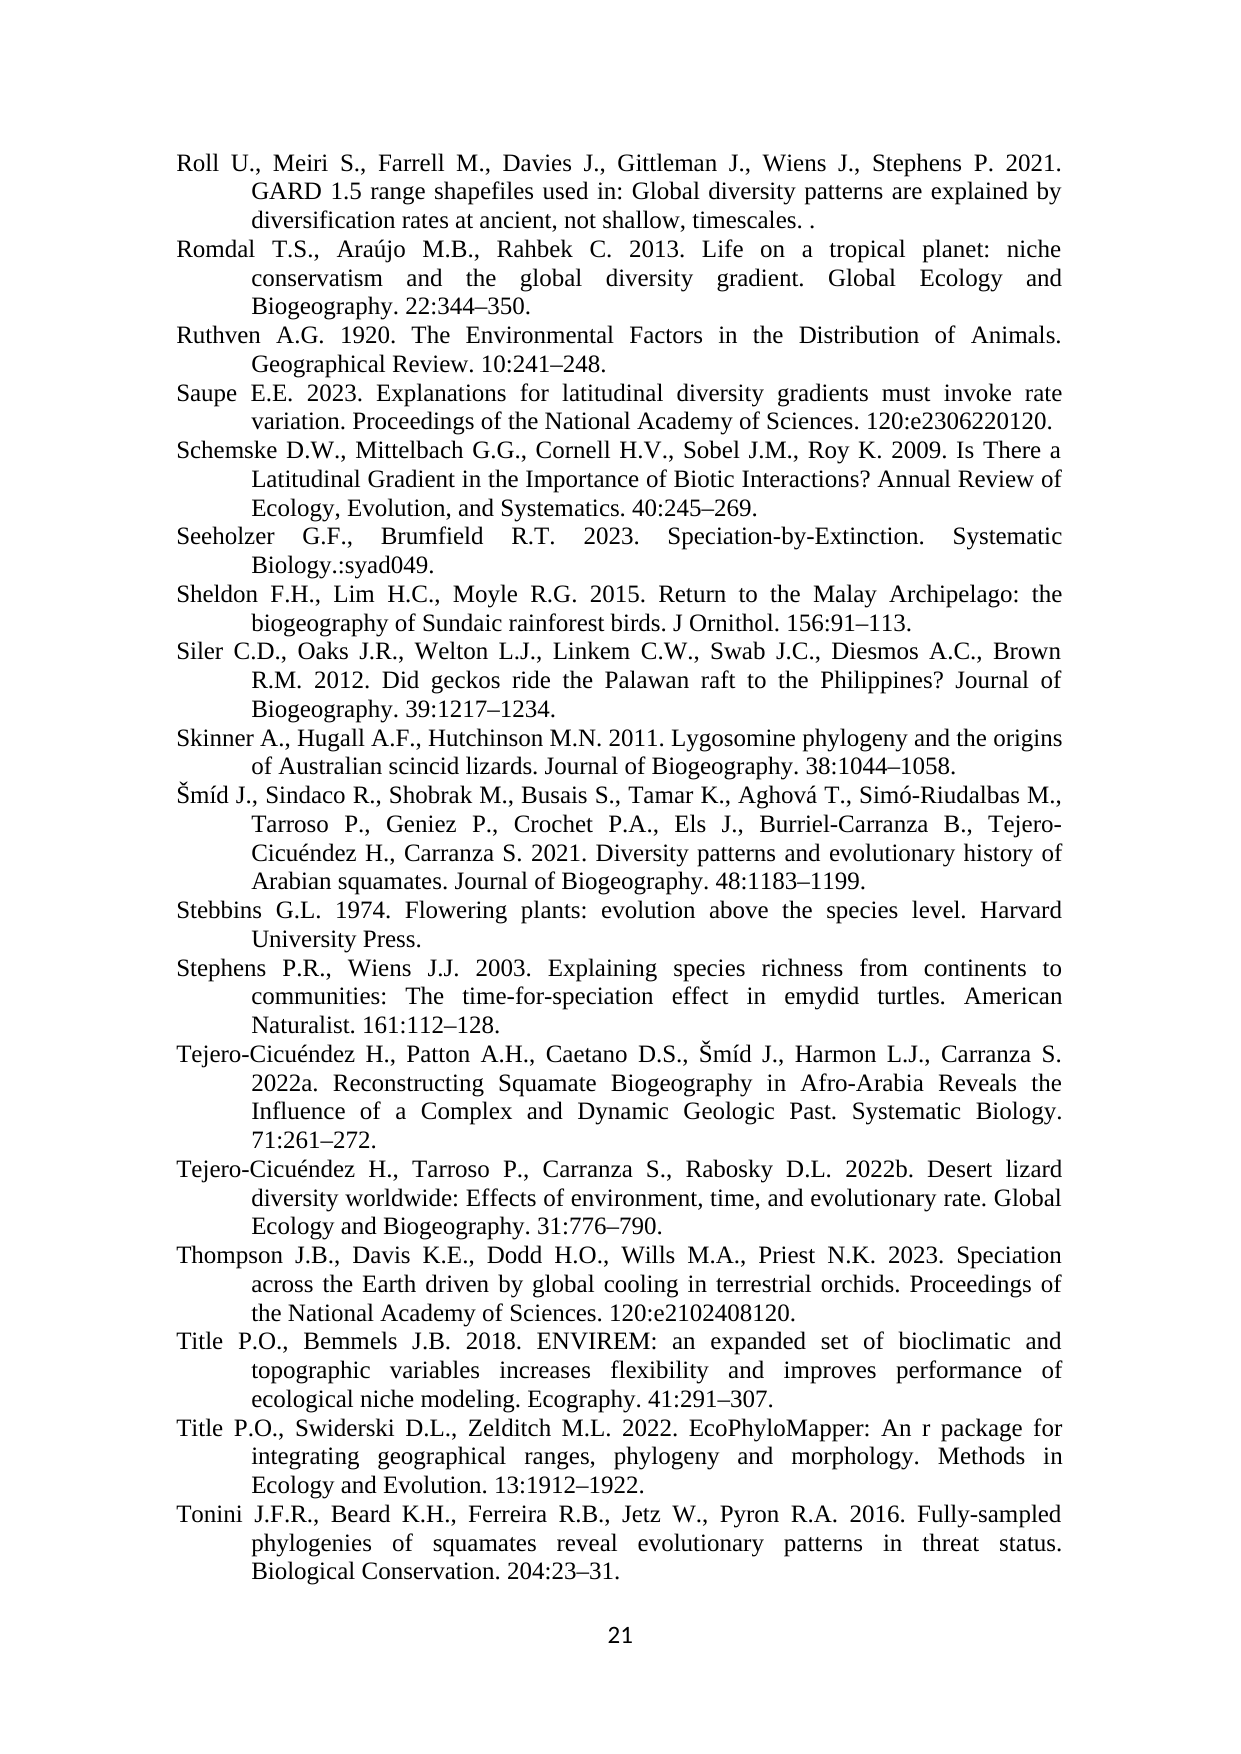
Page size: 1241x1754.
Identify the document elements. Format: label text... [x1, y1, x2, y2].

text Stebbins G.L. 1974. Flowering plants: evolution above the species level. Harvard University Press. [176, 895, 1063, 953]
text Sheldon F.H., Lim H.C., Moyle R.G. 2015. Return to the Malay Archipelago: the biogeography of Sundaic rainforest birds. J Ornithol. 156:91–113. [176, 579, 1063, 636]
text Tonini J.F.R., Beard K.H., Ferreira R.B., Jetz W., Pyron R.A. 2016. Fully-sampled phylogenies of squamates reveal evolutionary patterns in threat status. Biological Conservation. 204:23–31. [176, 1499, 1063, 1585]
text Skinner A., Hugall A.F., Hutchinson M.N. 2011. Lygosomine phylogeny and the origins of Australian scincid lizards. Journal of Biogeography. 38:1044–1058. [176, 723, 1063, 780]
text Romdal T.S., Araújo M.B., Rahbek C. 2013. Life on a tropical planet: niche conservatism and the global diversity gradient. Global Ecology and Biogeography. 22:344–350. [176, 234, 1063, 320]
text Schemske D.W., Mittelbach G.G., Cornell H.V., Sobel J.M., Roy K. 2009. Is There a Latitudinal Gradient in the Importance of Biotic Interactions? Annual Review of Ecology, Evolution, and Systematics. 40:245–269. [176, 435, 1063, 521]
text Šmíd J., Sindaco R., Shobrak M., Busais S., Tamar K., Aghová T., Simó-Riudalbas M., Tarroso P., Geniez P., Crochet P.A., Els J., Burriel-Carranza B., Tejero-Cicuéndez H., Carranza S. 2021. Diversity patterns and evolutionary history of Arabian squamates. Journal of Biogeography. 48:1183–1199. [176, 780, 1063, 895]
text Thompson J.B., Davis K.E., Dodd H.O., Wills M.A., Priest N.K. 2023. Speciation across the Earth driven by global cooling in terrestrial orchids. Proceedings of the National Academy of Sciences. 120:e2102408120. [176, 1240, 1063, 1326]
text Stephens P.R., Wiens J.J. 2003. Explaining species richness from continents to communities: The time-for-speciation effect in emydid turtles. American Naturalist. 161:112–128. [176, 953, 1063, 1039]
text Saupe E.E. 2023. Explanations for latitudinal diversity gradients must invoke rate variation. Proceedings of the National Academy of Sciences. 120:e2306220120. [176, 378, 1063, 435]
text Tejero-Cicuéndez H., Tarroso P., Carranza S., Rabosky D.L. 2022b. Desert lizard diversity worldwide: Effects of environment, time, and evolutionary rate. Global Ecology and Biogeography. 31:776–790. [176, 1154, 1063, 1240]
text Roll U., Meiri S., Farrell M., Davies J., Gittleman J., Wiens J., Stephens P. 2021. GARD 1.5 range shapefiles used in: Global diversity patterns are explained by diversification rates at ancient, not shallow, timescales. . [176, 148, 1063, 234]
text Seeholzer G.F., Brumfield R.T. 2023. Speciation-by-Extinction. Systematic Biology.:syad049. [176, 521, 1063, 579]
text Ruthven A.G. 1920. The Environmental Factors in the Distribution of Animals. Geographical Review. 10:241–248. [176, 320, 1063, 378]
text Title P.O., Bemmels J.B. 2018. ENVIREM: an expanded set of bioclimatic and topographic variables increases flexibility and improves performance of ecological niche modeling. Ecography. 41:291–307. [176, 1326, 1063, 1413]
text Tejero-Cicuéndez H., Patton A.H., Caetano D.S., Šmíd J., Harmon L.J., Carranza S. 2022a. Reconstructing Squamate Biogeography in Afro-Arabia Reveals the Influence of a Complex and Dynamic Geologic Past. Systematic Biology. 71:261–272. [176, 1039, 1063, 1154]
text Title P.O., Swiderski D.L., Zelditch M.L. 2022. EcoPhyloMapper: An r package for integrating geographical ranges, phylogeny and morphology. Methods in Ecology and Evolution. 13:1912–1922. [176, 1413, 1063, 1499]
text Siler C.D., Oaks J.R., Welton L.J., Linkem C.W., Swab J.C., Diesmos A.C., Brown R.M. 2012. Did geckos ride the Palawan raft to the Philippines? Journal of Biogeography. 39:1217–1234. [176, 636, 1063, 723]
